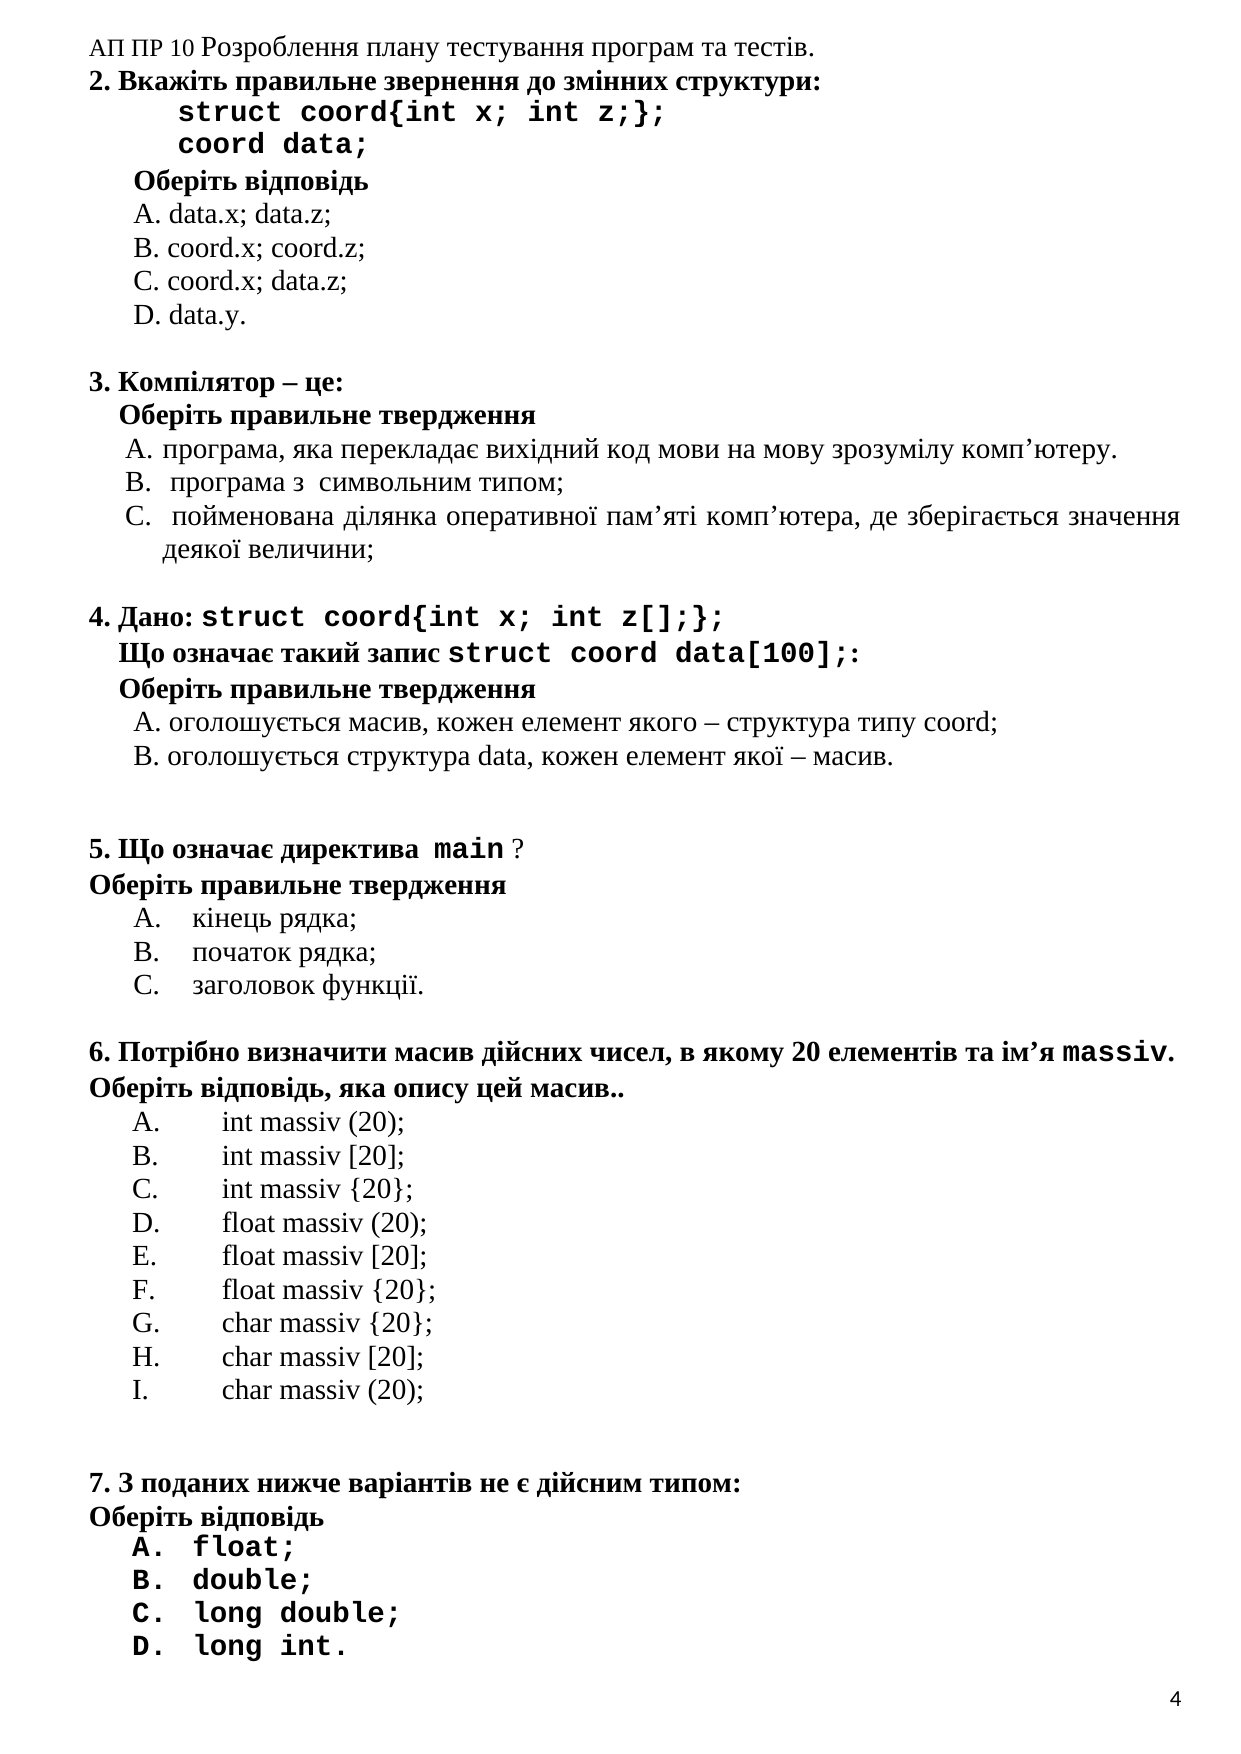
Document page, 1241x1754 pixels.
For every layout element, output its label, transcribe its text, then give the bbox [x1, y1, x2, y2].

list long double; [132, 1598, 1181, 1632]
list int massiv {20}; [132, 1171, 1181, 1205]
list char massiv (20); [132, 1372, 1181, 1406]
text B. оголошується структура data, кожен елемент якої – масив. [118, 738, 1181, 771]
text 6. Потрібно визначити масив дійсних чисел, в якому 20 елементів та ім’я massiv. Оберіть відповідь, яка опису цей масив.. [89, 1034, 1181, 1104]
list float massiv (20); [132, 1205, 1181, 1238]
text coord data; [177, 130, 1181, 163]
list float massiv [20]; [132, 1238, 1181, 1272]
text Оберіть відповідь [89, 1499, 1181, 1532]
text 4. Дано: struct coord{int x; int z[];}; [89, 599, 1181, 635]
text A. data.x; data.z; B. coord.x; coord.z; C. coord.x; data.z; D. data.y. [133, 196, 1181, 330]
text A. оголошується масив, кожен елемент якого – структура типу coord; [118, 704, 1181, 738]
list char massiv [20]; [132, 1339, 1181, 1372]
list початок рядка; [133, 934, 1181, 967]
list int massiv [20]; [132, 1138, 1181, 1171]
list int massiv (20); [132, 1104, 1181, 1138]
text 7. З поданих нижче варіантів не є дійсним типом: [89, 1465, 1181, 1499]
list пойменована ділянка оперативної пам’яті комп’ютера, де зберігається значення деякої величини; [125, 498, 1181, 565]
list кінець рядка; [133, 900, 1181, 934]
list заголовок функції. [133, 967, 1181, 1001]
list 3. Компілятор – це: [89, 364, 1181, 397]
list програма з символьним типом; [125, 464, 1181, 498]
list Оберіть правильне твердження [118, 671, 1181, 704]
list float massiv {20}; [132, 1272, 1181, 1305]
text struct coord{int x; int z;}; [177, 97, 1181, 130]
text 2. Вкажіть правильне звернення до змінних структури: [89, 63, 1181, 97]
list float; [132, 1532, 1181, 1566]
list double; [132, 1566, 1181, 1598]
list char massiv {20}; [132, 1305, 1181, 1339]
list Оберіть правильне твердження [89, 867, 1181, 900]
text 5. Що означає директива main ? [89, 831, 1181, 867]
list long int. [132, 1632, 1181, 1664]
text Що означає такий запис struct coord data[100];: [89, 635, 1181, 671]
list програма, яка перекладає вихідний код мови на мову зрозумілу комп’ютеру. [125, 431, 1181, 464]
text Оберіть відповідь [118, 163, 1181, 196]
list Оберіть правильне твердження [118, 397, 1181, 431]
